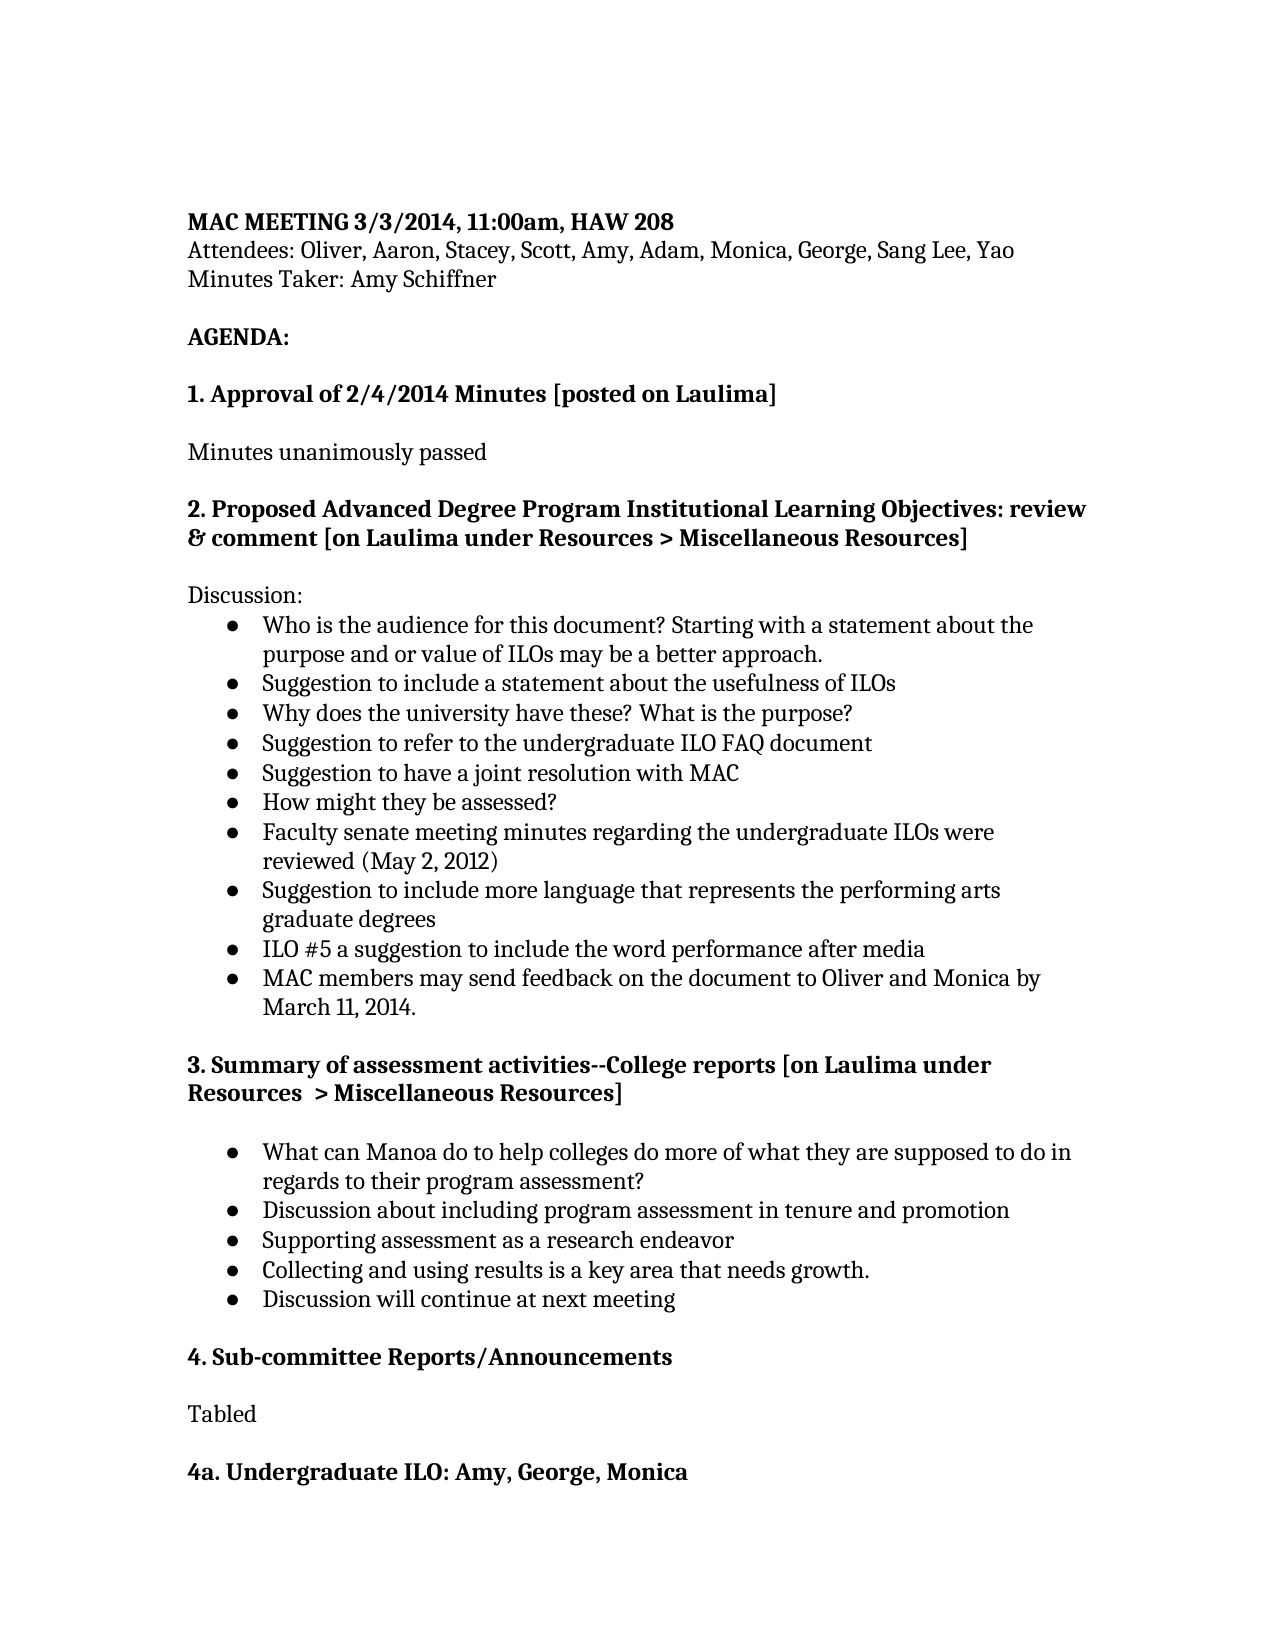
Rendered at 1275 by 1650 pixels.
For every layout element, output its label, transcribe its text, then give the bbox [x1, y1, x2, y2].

list What can Manoa do to help colleges do more of what they are supposed to do in regards to their program assessment? [225, 1137, 1087, 1195]
text Discussion: [187, 581, 1087, 610]
list Suggestion to include more language that represents the performing arts graduate degrees [225, 875, 1087, 934]
list Faculty senate meeting minutes regarding the undergraduate ILOs were reviewed (May 2, 2012) [225, 817, 1087, 875]
text Minutes Taker: Amy Schiffner [187, 265, 1087, 294]
list Who is the audience for this document? Starting with a statement about the purpose and or value of ILOs may be a better approach. [225, 610, 1087, 668]
list Suggestion to refer to the undergraduate ILO FAQ document [225, 728, 1087, 757]
list Suggestion to have a joint resolution with MAC [225, 757, 1087, 787]
text 1. Approval of 2/4/2014 Minutes [posted on Laulima] [187, 380, 1087, 409]
text Minutes unanimously passed [187, 437, 1087, 466]
text AGENDA: [187, 322, 1087, 351]
list Collecting and using results is a key area that needs growth. [225, 1255, 1087, 1284]
list Supporting assessment as a research endeavor [225, 1225, 1087, 1255]
list Suggestion to include a statement about the usefulness of ILOs [225, 668, 1087, 698]
text 2. Proposed Advanced Degree Program Institutional Learning Objectives: review & comment [on Laulima under Resources > Miscellaneous Resources] [187, 495, 1087, 552]
text 4a. Undergraduate ILO: Amy, George, Monica [187, 1458, 1087, 1487]
text Tabled [187, 1400, 1087, 1429]
text 4. Sub-committee Reports/Announcements [187, 1343, 1087, 1372]
list Discussion about including program assessment in tenure and promotion [225, 1195, 1087, 1225]
text MAC MEETING 3/3/2014, 11:00am, HAW 208 [187, 207, 1087, 236]
list MAC members may send feedback on the document to Oliver and Monica by March 11, 2014. [225, 963, 1087, 1022]
list How might they be assessed? [225, 787, 1087, 817]
text Attendees: Oliver, Aaron, Stacey, Scott, Amy, Adam, Monica, George, Sang Lee, Yao [187, 236, 1087, 265]
list ILO #5 a suggestion to include the word performance after media [225, 934, 1087, 963]
list Discussion will continue at next meeting [225, 1284, 1087, 1314]
text 3. Summary of assessment activities--College reports [on Laulima under Resources > Miscellaneous Resources] [187, 1051, 1087, 1108]
list Why does the university have these? What is the purpose? [225, 698, 1087, 728]
